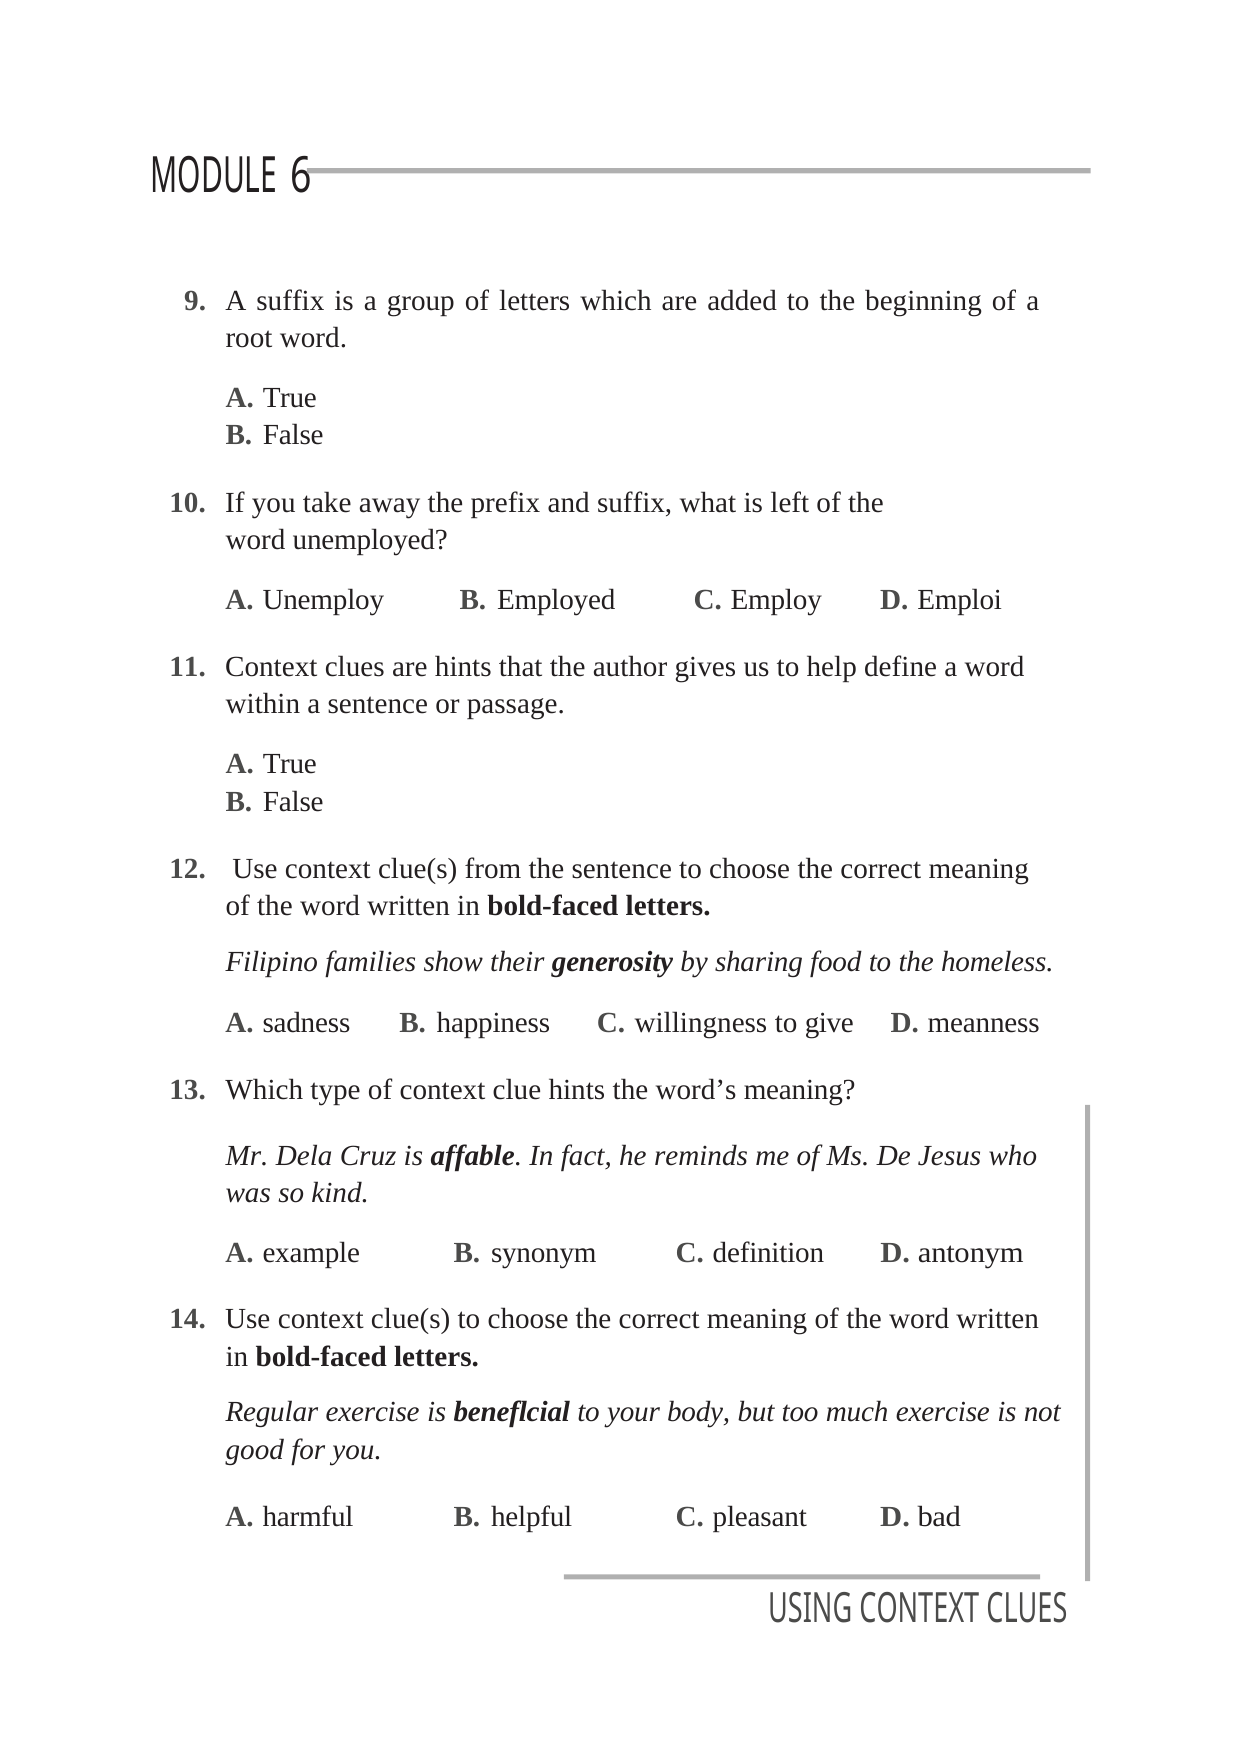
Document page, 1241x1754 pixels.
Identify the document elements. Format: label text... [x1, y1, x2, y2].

table_header B. synonym [408, 1232, 638, 1273]
list False [225, 417, 1180, 451]
list Use context clue(s) to choose the correct meaning of the word written in bold-faced letters. [169, 1302, 1044, 1372]
table_header D. Emploi [851, 579, 1009, 620]
text Regular exercise is beneflcial to your body, but too much exercise is not good for you. [225, 1394, 1080, 1465]
table_header C. willingness to give [575, 1002, 872, 1042]
table_header B. happiness [376, 1002, 575, 1042]
table_header A. sadness [220, 1002, 376, 1042]
subtitle MODULE 6 [150, 138, 1180, 207]
list True [225, 746, 1180, 780]
list If you take away the prefix and suffix, what is left of the word unemployed? [169, 485, 947, 556]
table_header C. Employ [655, 579, 851, 620]
list Which type of context clue hints the word’s meaning? [169, 1072, 1180, 1106]
table_header B. helpful [406, 1497, 625, 1537]
list True [225, 380, 1180, 413]
table_header D. antonym [855, 1232, 1029, 1273]
list False [225, 784, 1180, 817]
list A suffix is a group of letters which are added to the beginning of a root word. [184, 283, 1043, 354]
list Context clues are hints that the author gives us to help define a word within a sentence or passage. [169, 649, 1043, 720]
text Mr. Dela Cruz is affable. In fact, he reminds me of Ms. De Jesus who was so kind. [225, 1138, 1080, 1208]
table_header B. Employed [423, 579, 655, 620]
table_header A. harmful [220, 1497, 406, 1537]
table_header D. bad [845, 1497, 967, 1537]
text Filipino families show their generosity by sharing food to the homeless. [225, 944, 1180, 978]
table_header D. meanness [872, 1002, 1050, 1042]
table_header C. definition [638, 1232, 855, 1273]
table_header A. example [220, 1232, 407, 1273]
list Use context clue(s) from the sentence to choose the correct meaning of the word written in bold-faced letters. [169, 851, 1043, 922]
table_header A. Unemploy [220, 579, 423, 620]
table_header C. pleasant [625, 1497, 845, 1537]
